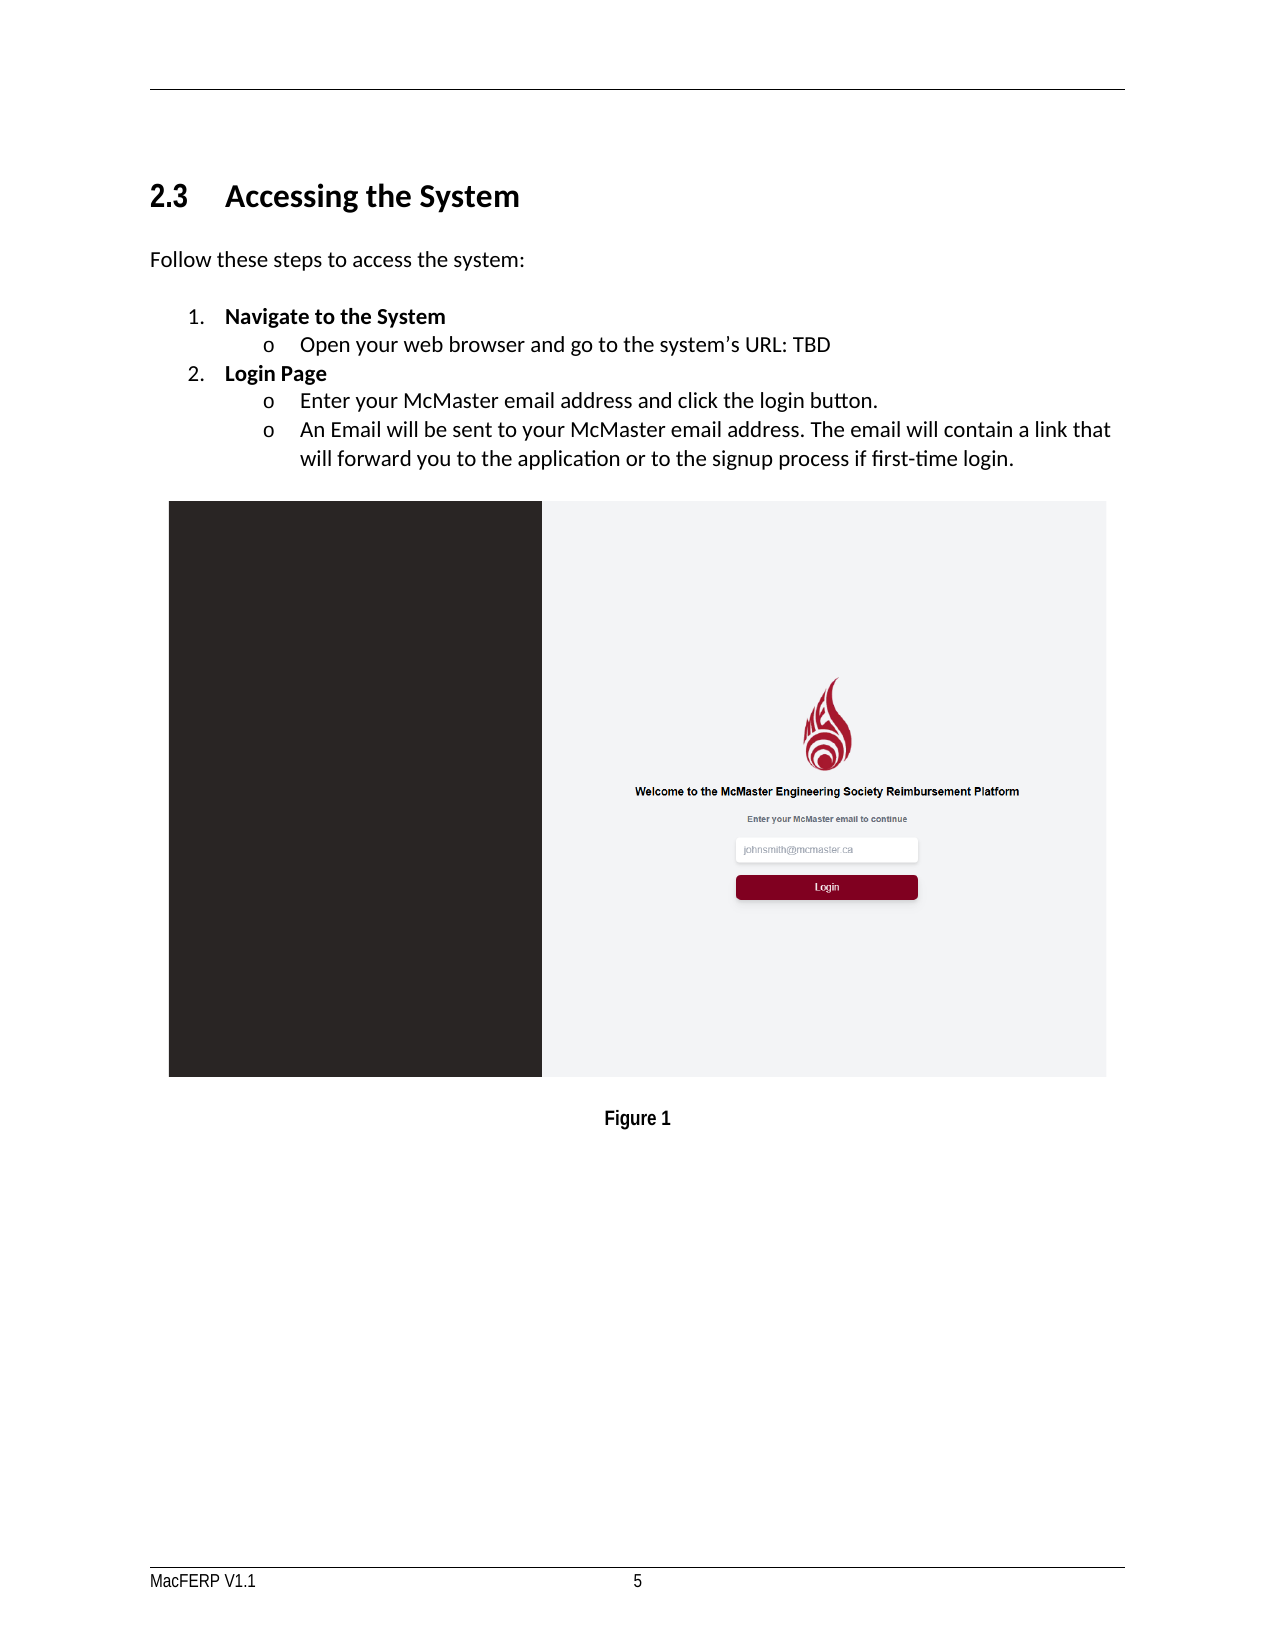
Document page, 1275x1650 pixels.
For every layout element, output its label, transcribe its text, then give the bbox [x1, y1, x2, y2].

list Navigate to the System [187, 302, 1125, 330]
list Login Page [187, 359, 1125, 387]
picture [168, 501, 1107, 1077]
text Figure 1 [150, 1106, 1125, 1130]
list An Email will be sent to your McMaster email address. The email will contain a link that will forward you to the application or to the signup process if first-time login. [262, 415, 1125, 472]
list Open your web browser and go to the system’s URL: TBD [262, 330, 1125, 359]
list Enter your McMaster email address and click the login button. [262, 387, 1125, 415]
text Follow these steps to access the system: [150, 245, 1125, 273]
subtitle Accessing the System [150, 175, 1125, 216]
